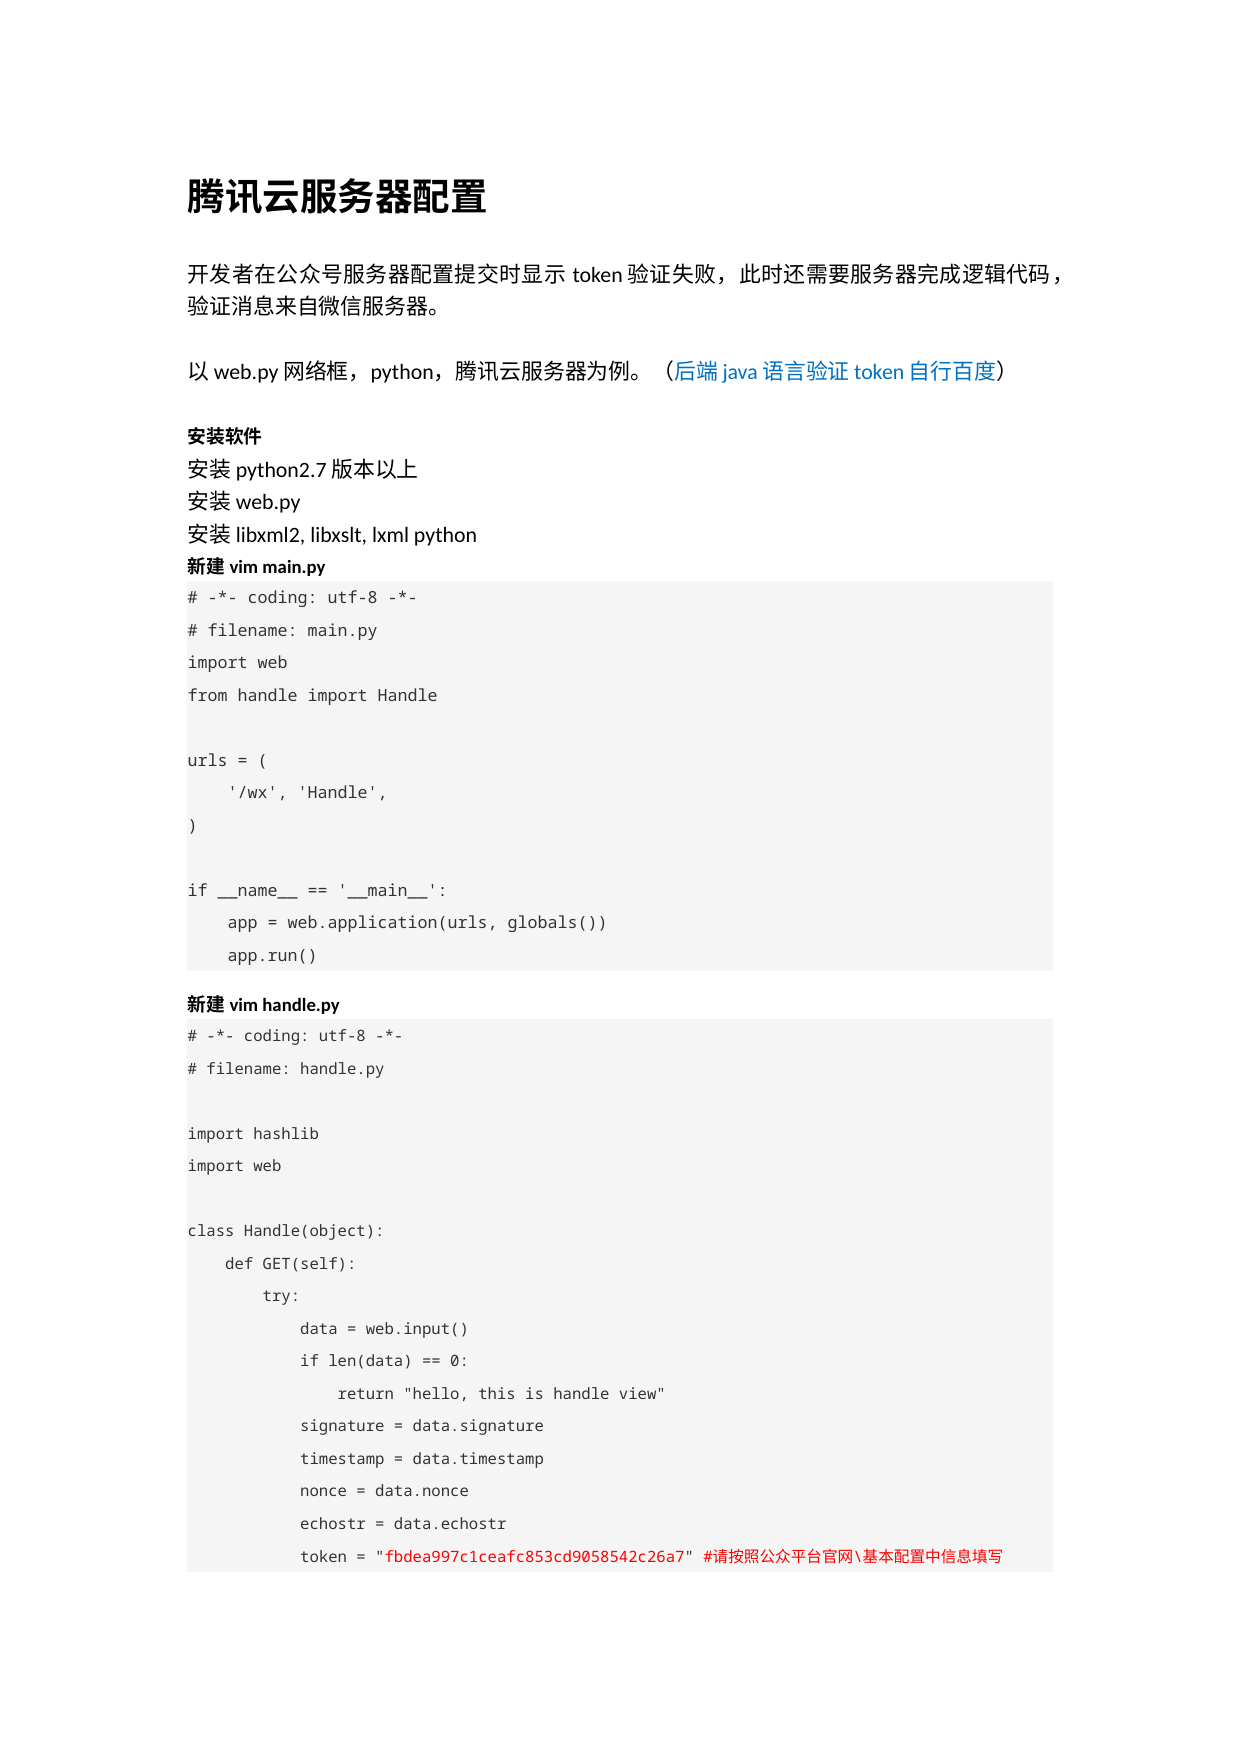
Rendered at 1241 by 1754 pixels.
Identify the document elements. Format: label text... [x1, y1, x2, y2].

list 开发者在公众号服务器配置提交时显示token验证失败，此时还需要服务器完成逻辑代码，验证消息来自微信服务器。 [187, 256, 1053, 321]
list 新建 vim main.py [187, 549, 1053, 581]
list 安装libxml2, libxslt, lxml python [187, 516, 1053, 549]
list 以web.py网络框，python，腾讯云服务器为例。（后端java语言验证token自行百度） [187, 354, 1053, 386]
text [187, 1019, 1053, 1572]
list 安装软件 [187, 419, 1053, 451]
text # -*- coding: utf-8 -*- # filename: main.py import web from handle import Handle urls = ( '/wx', 'Handle', ) if __name__ == '__main__': app = web.application(urls, globals()) app.run() [187, 581, 1053, 971]
list 新建 vim handle.py [187, 987, 1053, 1019]
list 安装web.py [187, 484, 1053, 516]
list 安装python2.7版本以上 [187, 451, 1053, 484]
subtitle 腾讯云服务器配置 [187, 162, 1053, 227]
